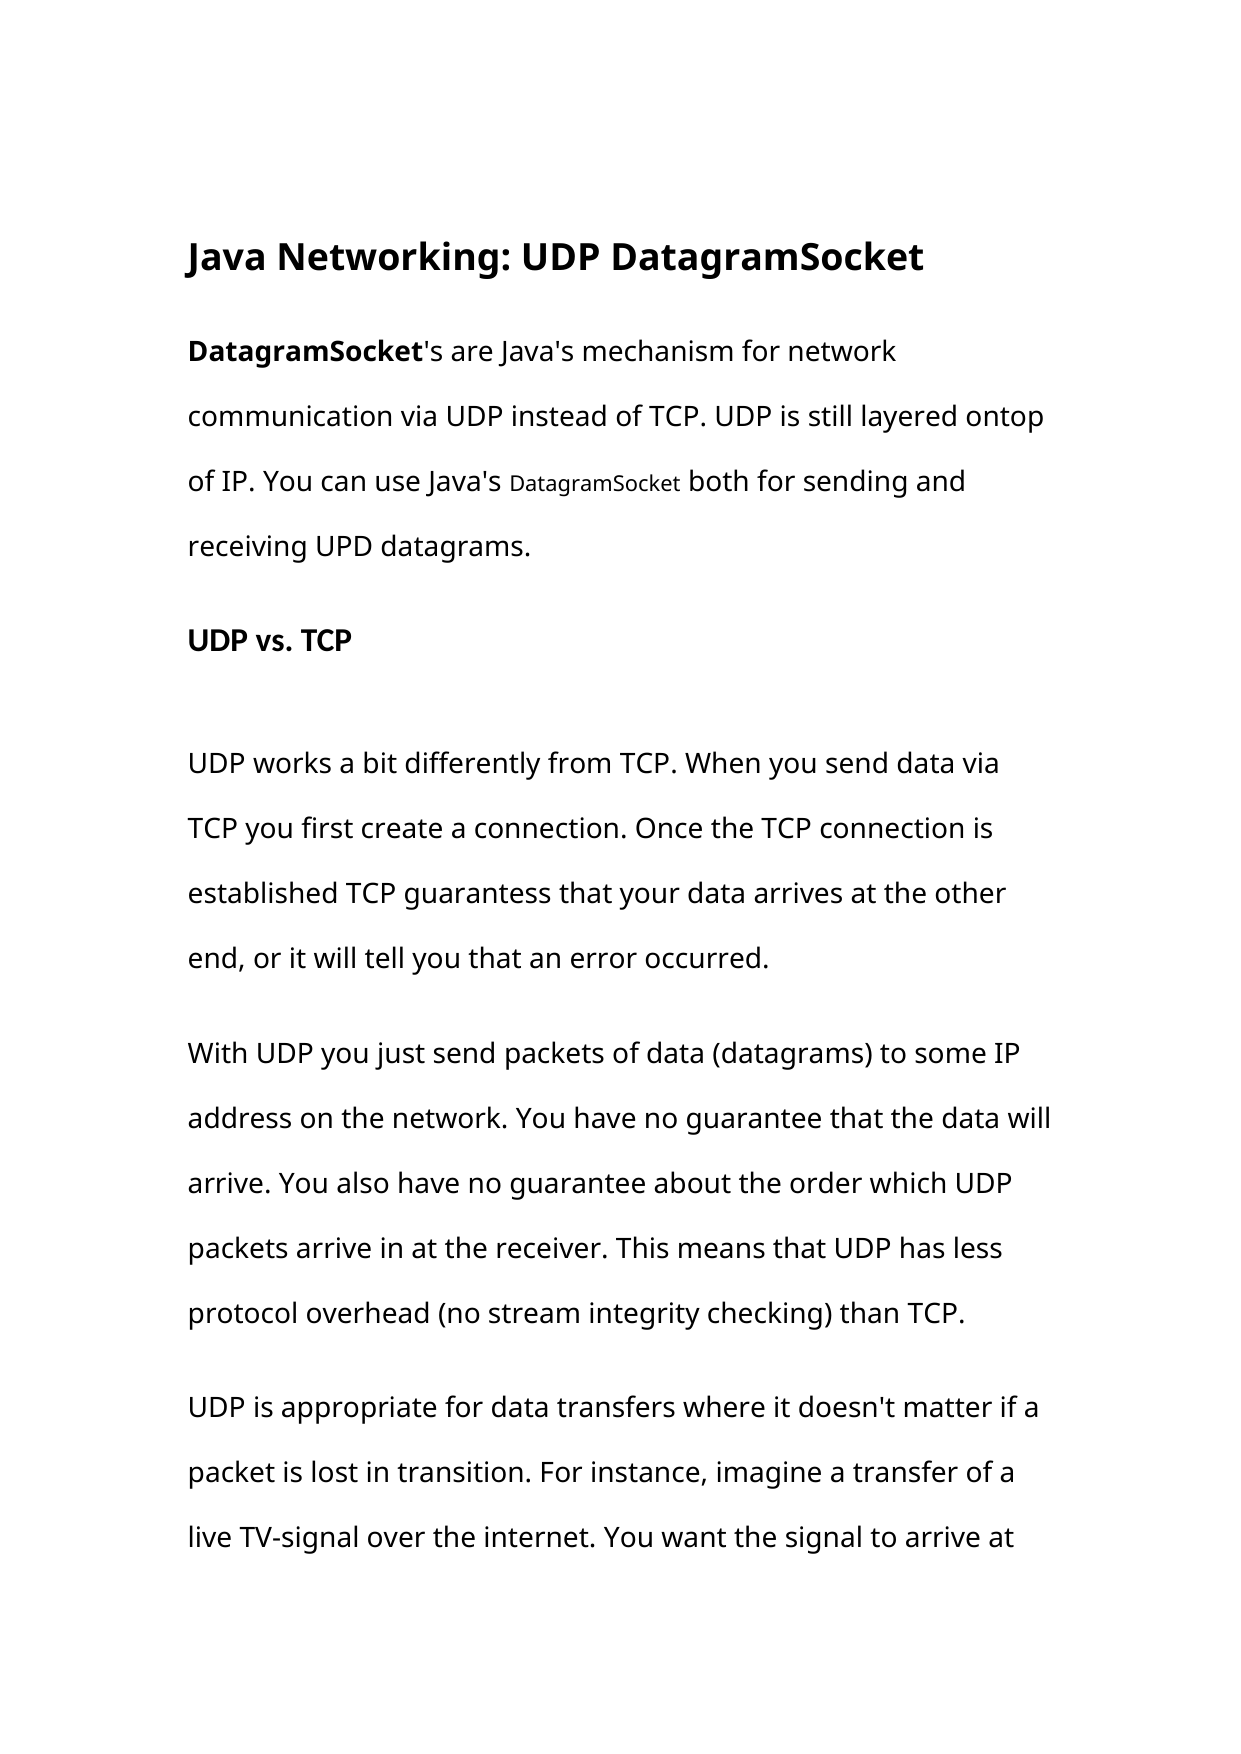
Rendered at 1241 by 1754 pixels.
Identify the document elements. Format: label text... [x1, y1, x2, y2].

text With UDP you just send packets of data (datagrams) to some IP address on the network. You have no guarantee that the data will arrive. You also have no guarantee about the order which UDP packets arrive in at the receiver. This means that UDP has less protocol overhead (no stream integrity checking) than TCP. [187, 1019, 1053, 1344]
text DatagramSocket's are Java's mechanism for network communication via UDP instead of TCP. UDP is still layered ontop of IP. You can use Java's DatagramSocket both for sending and receiving UPD datagrams. [187, 318, 1053, 578]
subtitle Java Networking: UDP DatagramSocket [187, 224, 1053, 289]
text UDP works a bit differently from TCP. When you send data via TCP you first create a connection. Once the TCP connection is established TCP guarantess that your data arrives at the other end, or it will tell you that an error occurred. [187, 730, 1053, 990]
subtitle UDP vs. TCP [187, 607, 1053, 672]
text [187, 1374, 1053, 1569]
